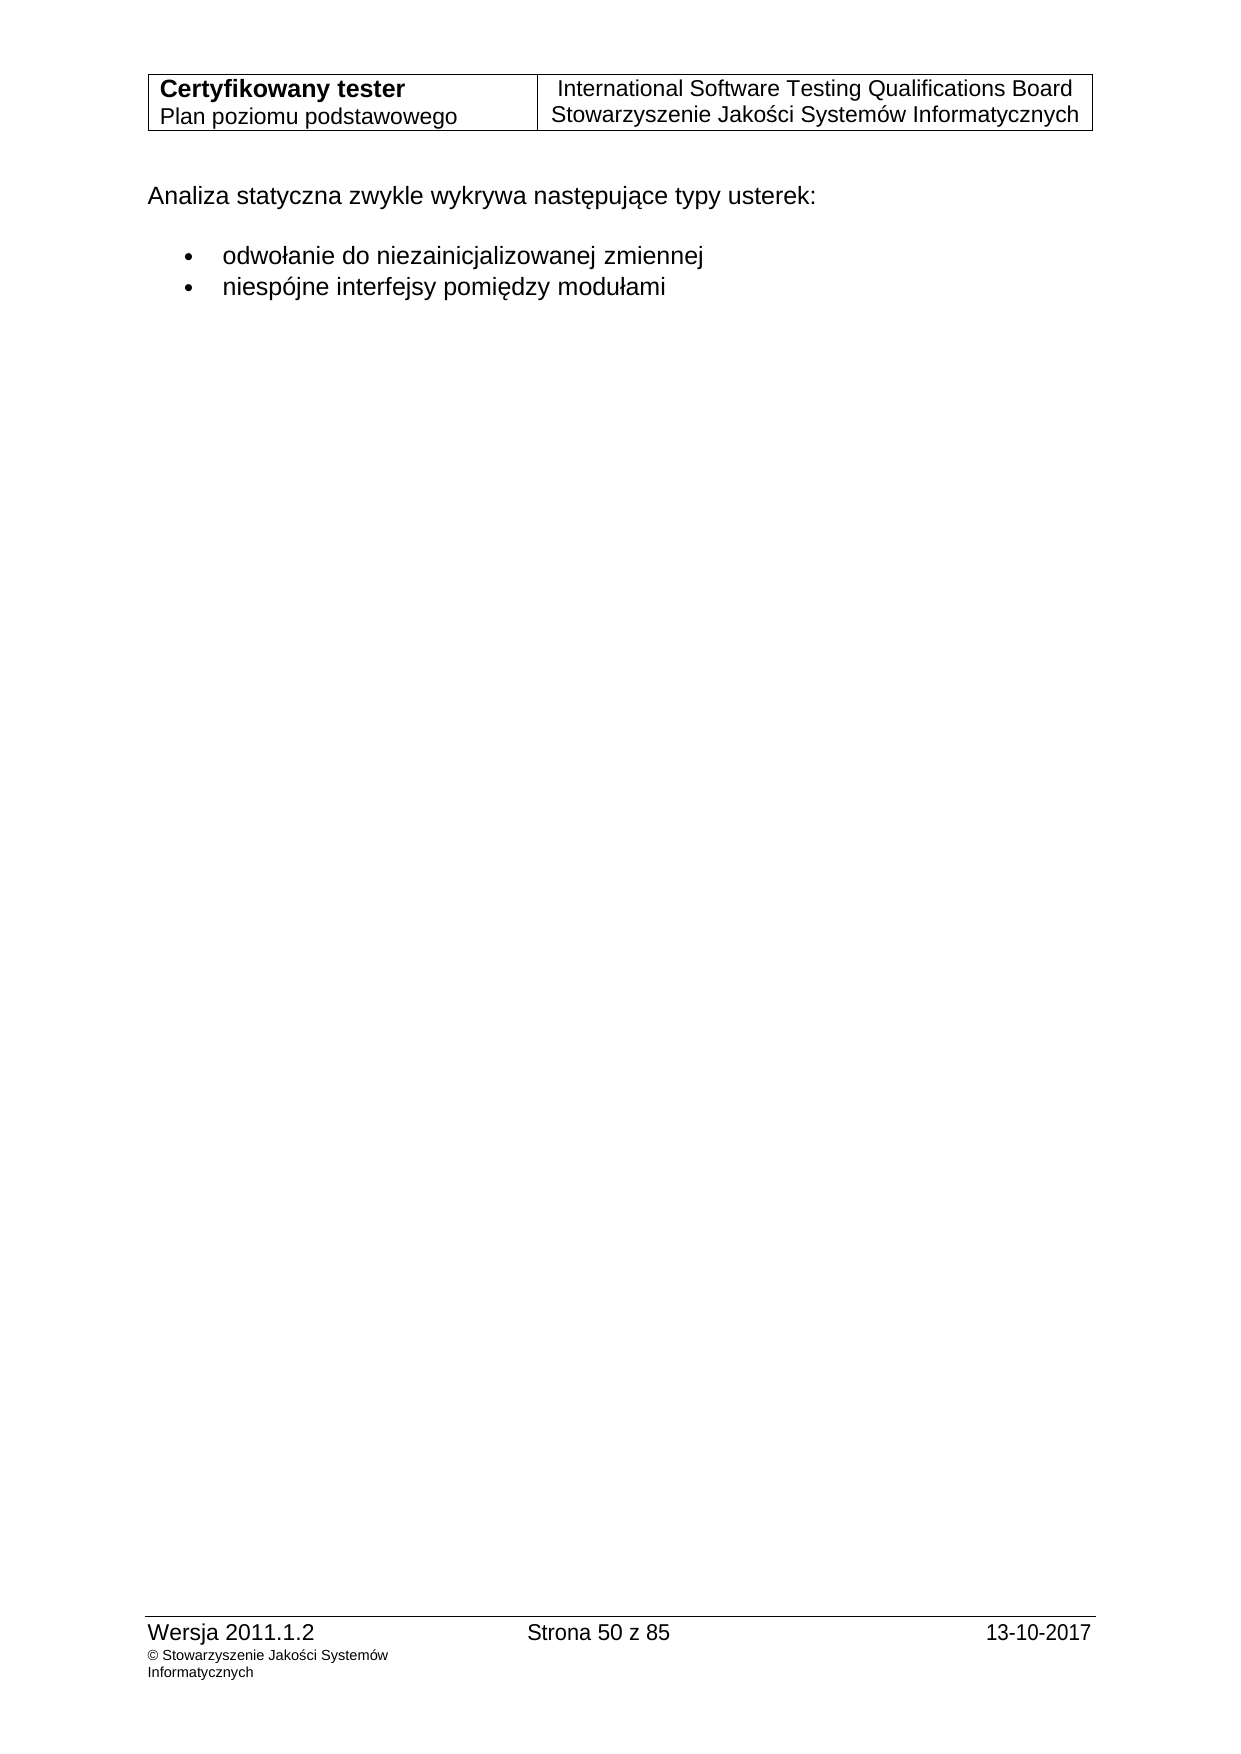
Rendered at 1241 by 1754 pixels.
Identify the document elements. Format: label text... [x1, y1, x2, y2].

text Analiza statyczna zwykle wykrywa następujące typy usterek: [147, 181, 1105, 209]
list niespójne interfejsy pomiędzy modułami [185, 271, 1105, 300]
list odwołanie do niezainicjalizowanej zmiennej [185, 241, 1105, 270]
